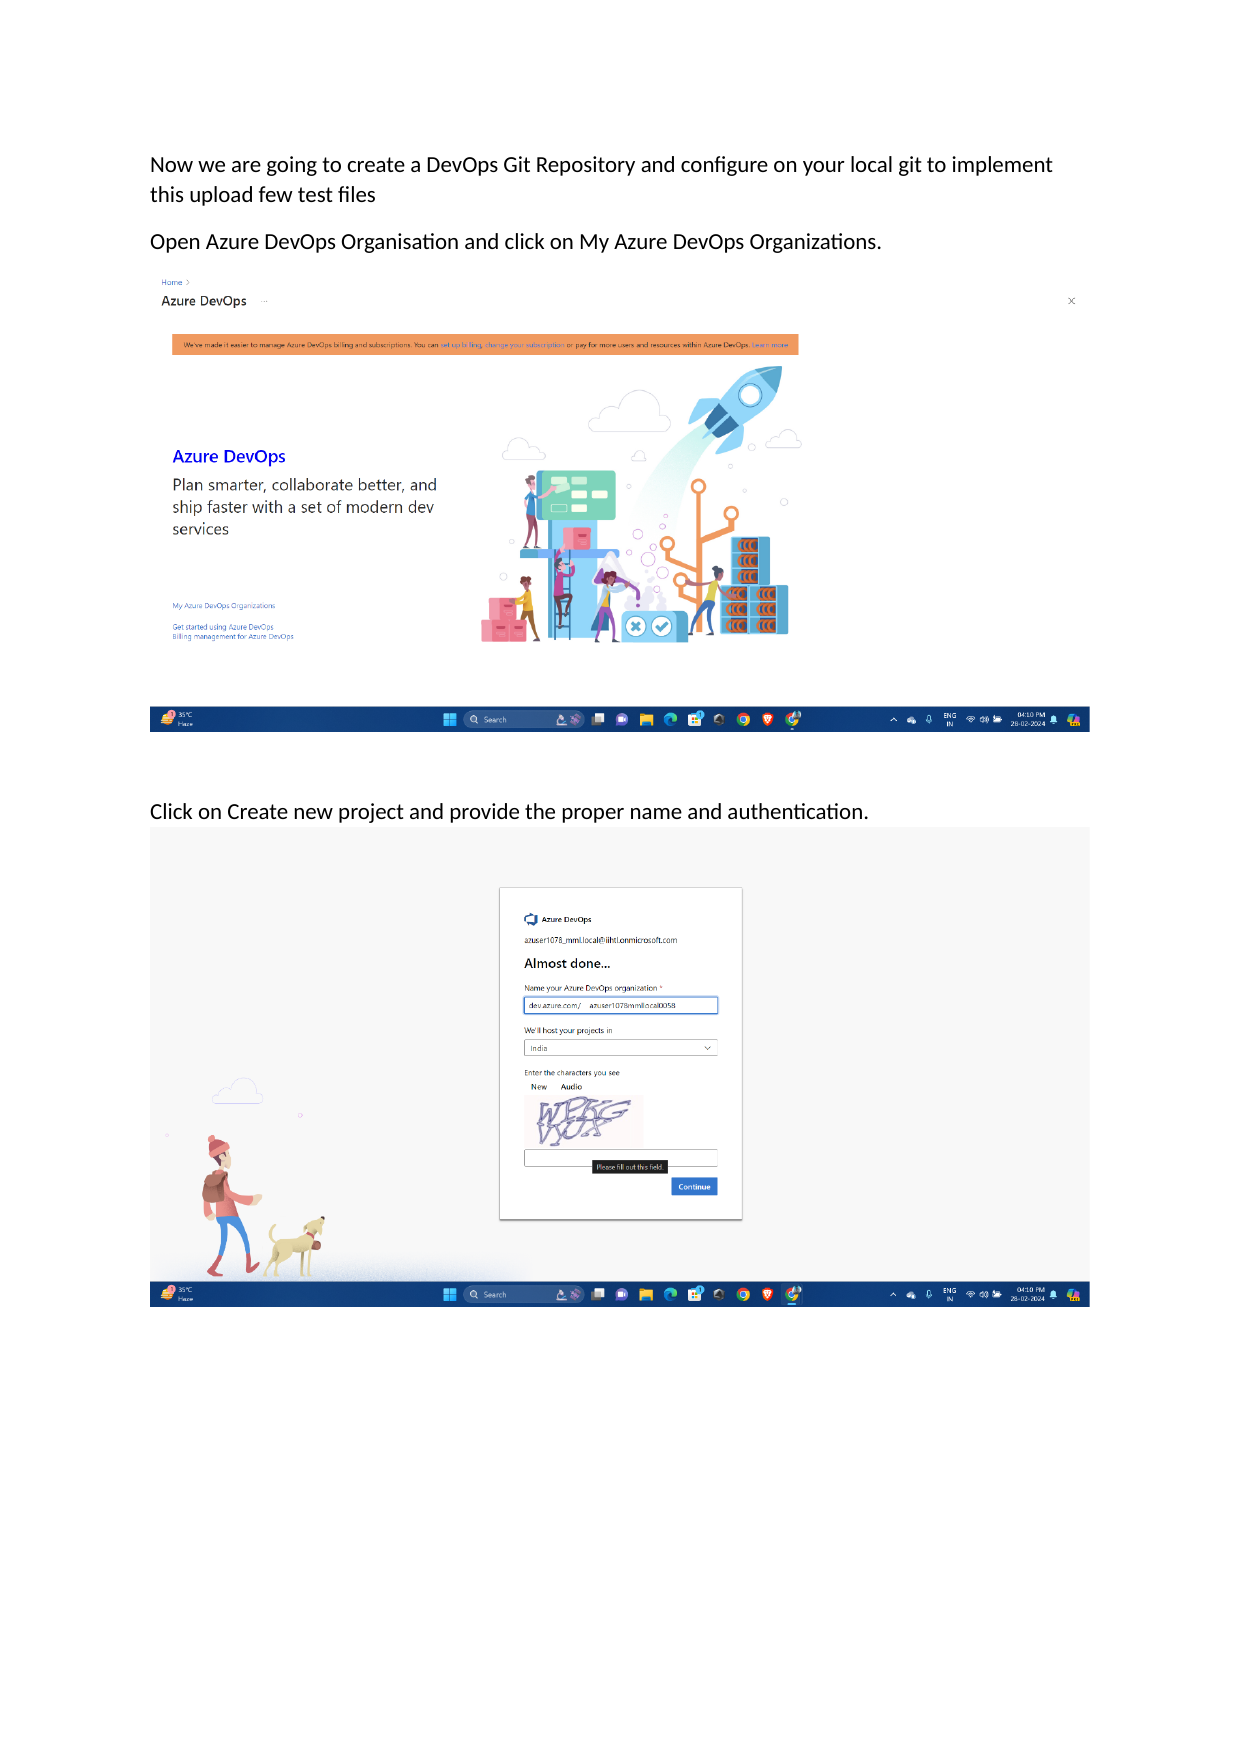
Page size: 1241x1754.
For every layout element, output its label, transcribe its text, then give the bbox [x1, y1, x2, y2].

picture [150, 273, 1090, 732]
text Open Azure DevOps Organisation and click on My Azure DevOps Organizations. [150, 227, 1090, 255]
text Click on Create new project and provide the proper name and authentication. [150, 797, 1090, 827]
picture [150, 827, 1090, 1307]
text Now we are going to create a DevOps Git Repository and configure on your local git to implement this upload few test files [150, 150, 1090, 208]
